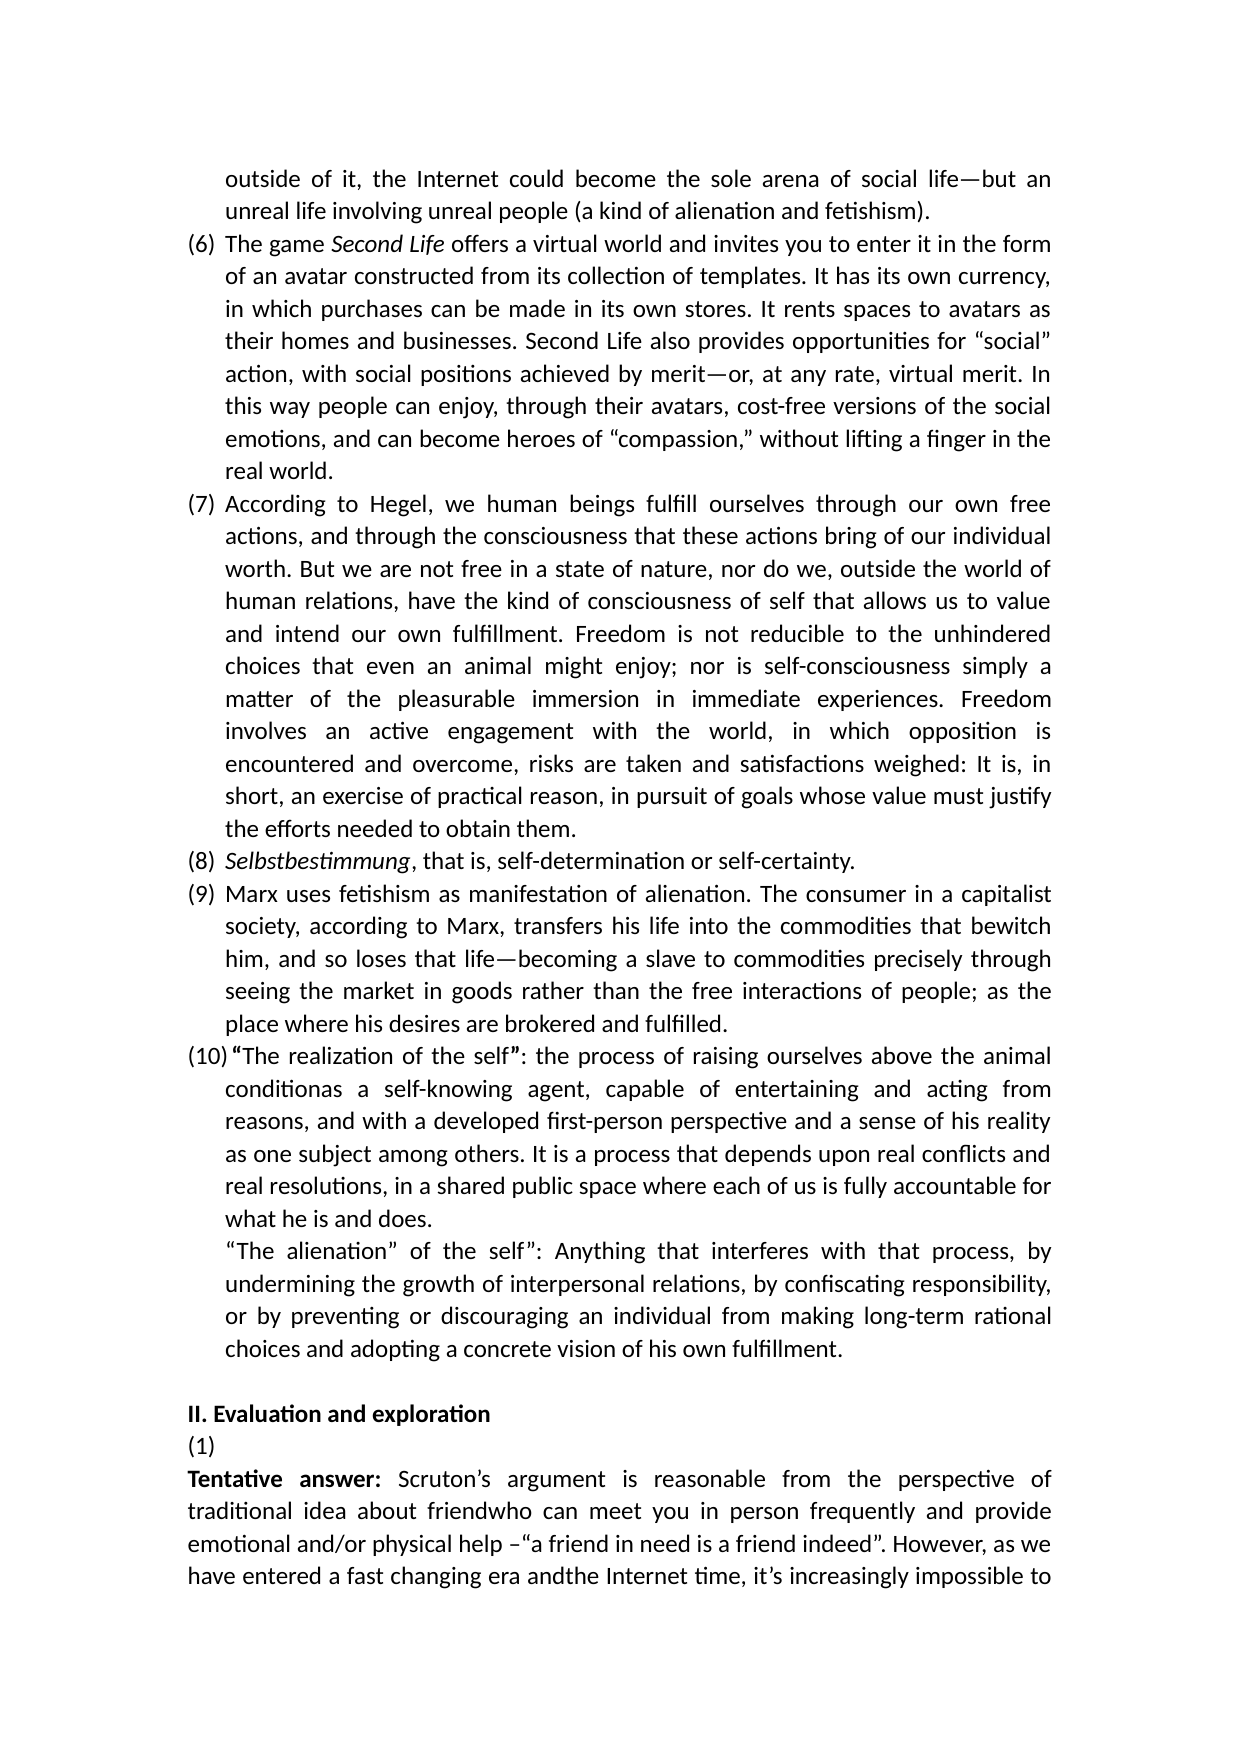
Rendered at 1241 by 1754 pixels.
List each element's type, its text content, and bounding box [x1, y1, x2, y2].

list Selbstbestimmung, that is, self-determination or self-certainty. [187, 844, 1053, 877]
list “The alienation” of the self”: Anything that interferes with that process, by undermining the growth of interpersonal relations, by confiscating responsibility, or by preventing or discouraging an individual from making long-term rational choices and adopting a concrete vision of his own fulfillment. [225, 1234, 1053, 1364]
list Marx uses fetishism as manifestation of alienation. The consumer in a capitalist society, according to Marx, transfers his life into the commodities that bewitch him, and so loses that life—becoming a slave to commodities precisely through seeing the market in goods rather than the free interactions of people; as the place where his desires are brokered and fulfilled. [187, 877, 1053, 1039]
list The game Second Life offers a virtual world and invites you to enter it in the form of an avatar constructed from its collection of templates. It has its own currency, in which purchases can be made in its own stores. It rents spaces to avatars as their homes and businesses. Second Life also provides opportunities for “social” action, with social positions achieved by merit—or, at any rate, virtual merit. In this way people can enjoy, through their avatars, cost-free versions of the social emotions, and can become heroes of “compassion,” without lifting a finger in the real world. [187, 227, 1053, 487]
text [187, 1462, 1053, 1592]
list According to Hegel, we human beings fulfill ourselves through our own free actions, and through the consciousness that these actions bring of our individual worth. But we are not free in a state of nature, nor do we, outside the world of human relations, have the kind of consciousness of self that allows us to value and intend our own fulfillment. Freedom is not reducible to the unhindered choices that even an animal might enjoy; nor is self-consciousness simply a matter of the pleasurable immersion in immediate experiences. Freedom involves an active engagement with the world, in which opposition is encountered and overcome, risks are taken and satisfactions weighed: It is, in short, an exercise of practical reason, in pursuit of goals whose value must justify the efforts needed to obtain them. [187, 487, 1053, 844]
text II. Evaluation and exploration [187, 1397, 1053, 1429]
text (1) [187, 1429, 1053, 1462]
list “The realization of the self”: the process of raising ourselves above the animal conditionas a self-knowing agent, capable of entertaining and acting from reasons, and with a developed first-person perspective and a sense of his reality as one subject among others. It is a process that depends upon real conflicts and real resolutions, in a shared public space where each of us is fully accountable for what he is and does. [187, 1039, 1053, 1234]
